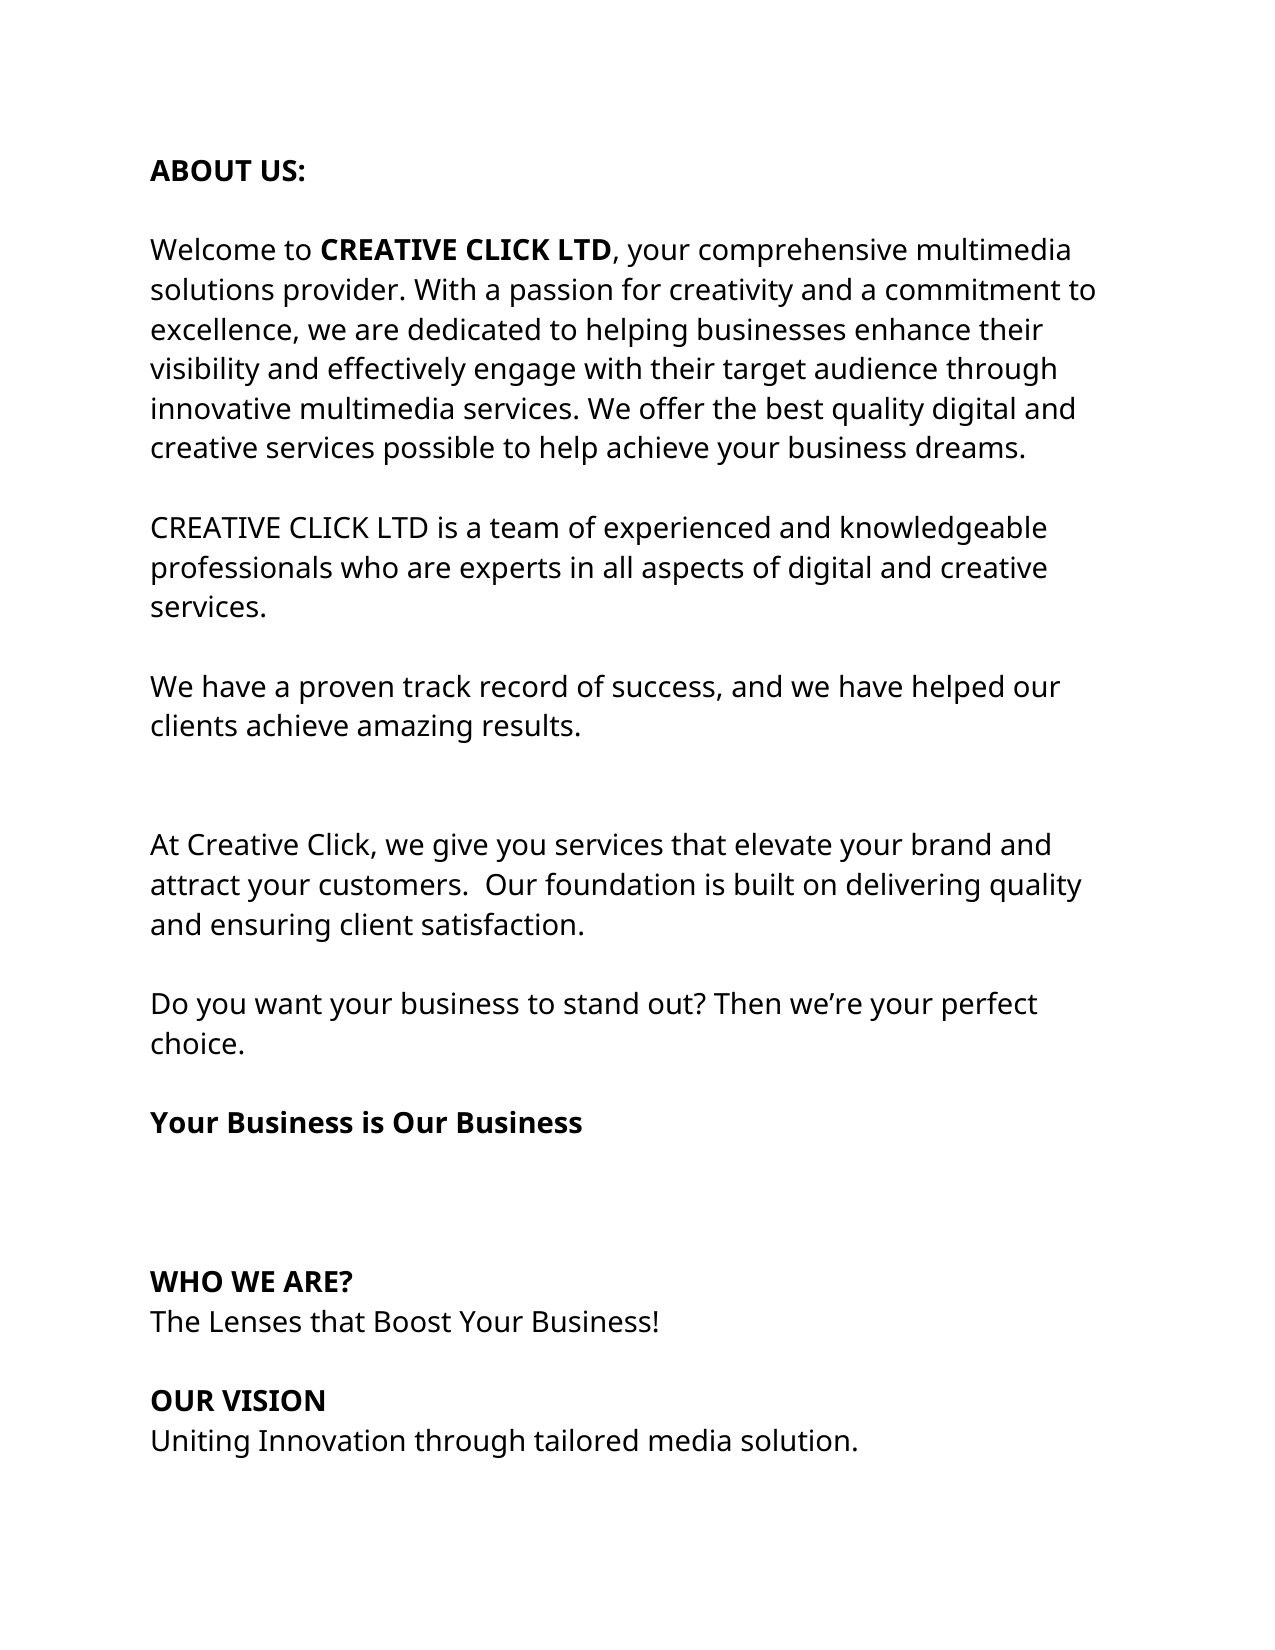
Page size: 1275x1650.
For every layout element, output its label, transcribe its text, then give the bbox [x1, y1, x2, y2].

text OUR VISION [150, 1380, 1125, 1420]
text At Creative Click, we give you services that elevate your brand and attract your customers. Our foundation is built on delivering quality and ensuring client satisfaction. [150, 825, 1125, 944]
text We have a proven track record of success, and we have helped our clients achieve amazing results. [150, 666, 1125, 745]
text Your Business is Our Business [150, 1102, 1125, 1142]
text Do you want your business to stand out? Then we’re your perfect choice. [150, 983, 1125, 1063]
text CREATIVE CLICK LTD is a team of experienced and knowledgeable professionals who are experts in all aspects of digital and creative services. [150, 507, 1125, 626]
text ABOUT US: [150, 150, 1125, 190]
text Uniting Innovation through tailored media solution. [150, 1420, 1125, 1460]
text The Lenses that Boost Your Business! [150, 1301, 1125, 1341]
text Welcome to CREATIVE CLICK LTD, your comprehensive multimedia solutions provider. With a passion for creativity and a commitment to excellence, we are dedicated to helping businesses enhance their visibility and effectively engage with their target audience through innovative multimedia services. We offer the best quality digital and creative services possible to help achieve your business dreams. [150, 229, 1125, 467]
text WHO WE ARE? [150, 1261, 1125, 1301]
